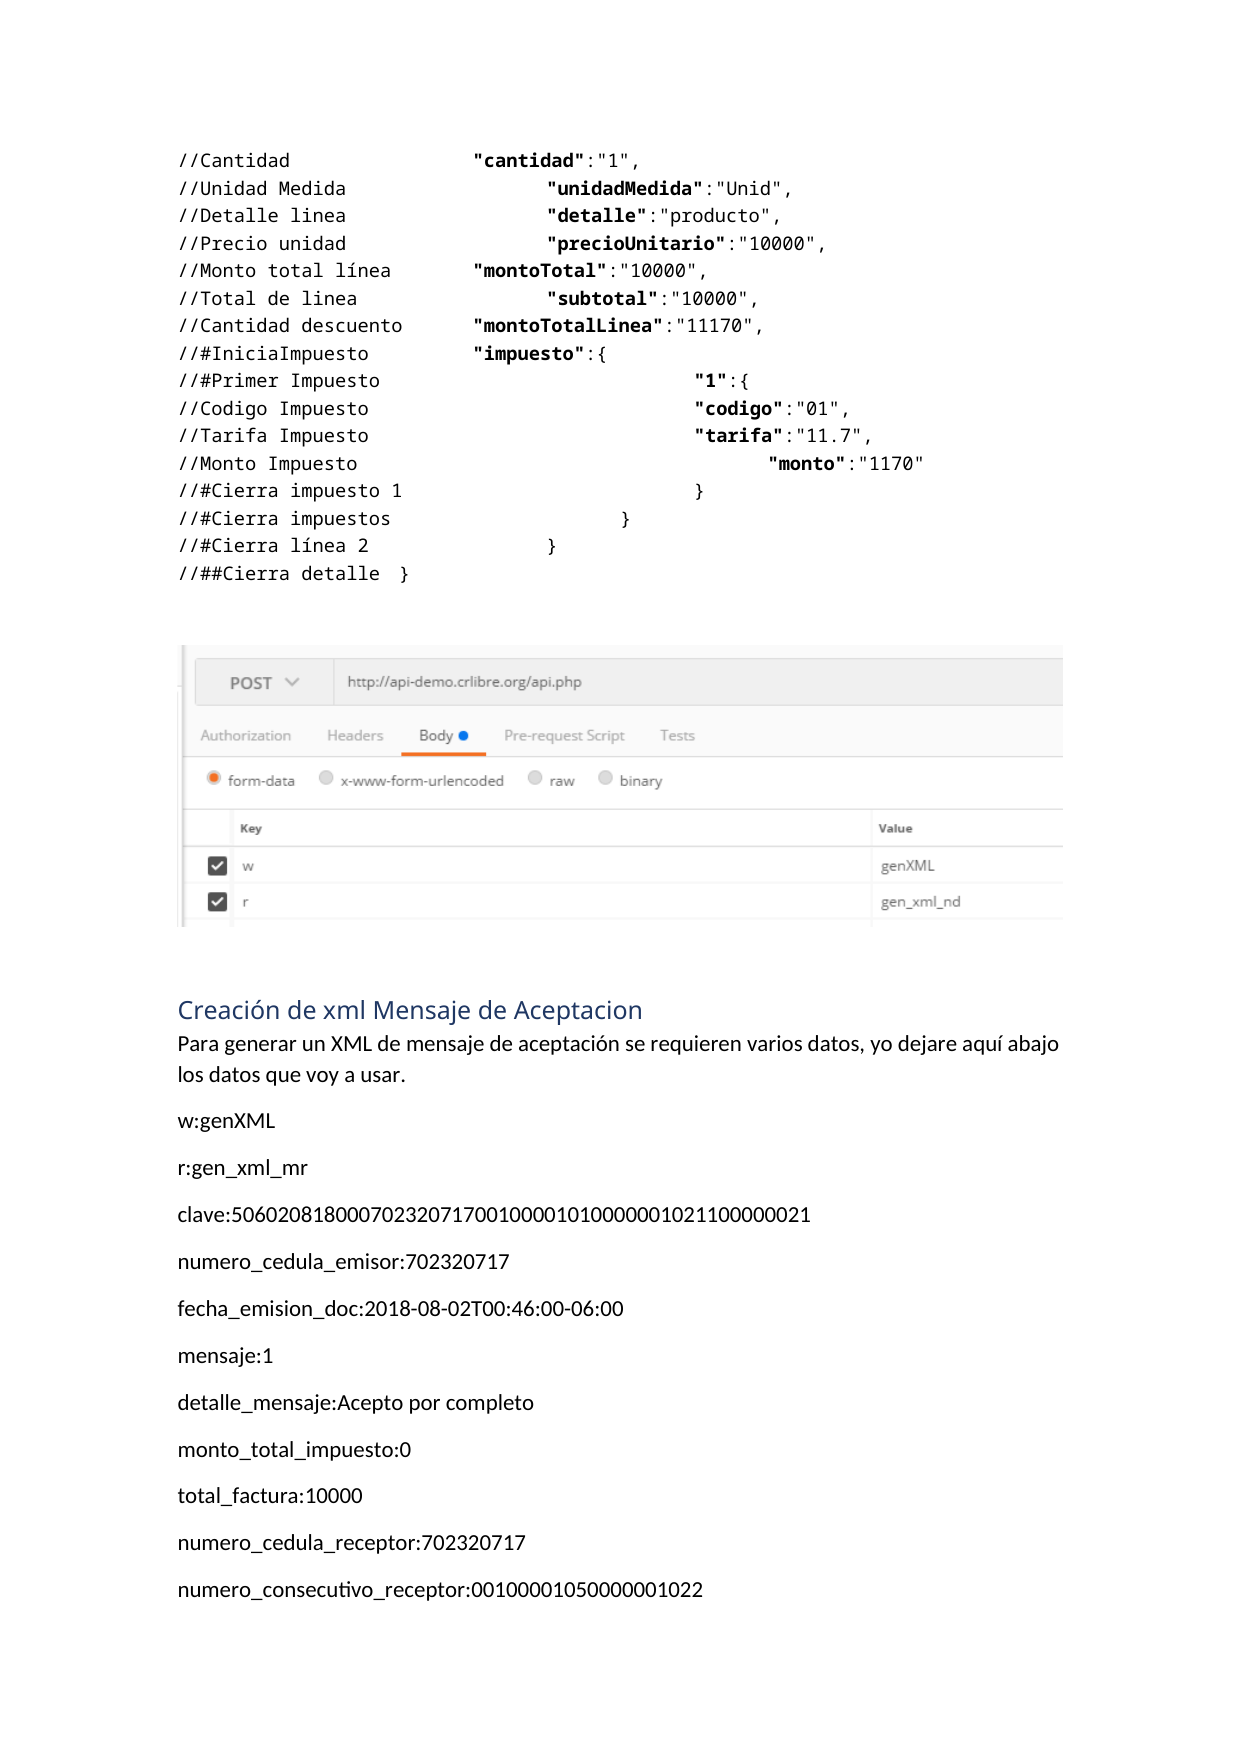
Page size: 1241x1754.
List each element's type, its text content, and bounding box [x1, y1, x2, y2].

text mensaje:1 [177, 1341, 1063, 1369]
text numero_cedula_receptor:702320717 [177, 1528, 1063, 1556]
subtitle Creación de xml Mensaje de Aceptacion [177, 993, 1063, 1027]
text numero_cedula_emisor:702320717 [177, 1247, 1063, 1275]
text clave:50602081800070232071700100001010000001021100000021 [177, 1200, 1063, 1228]
text r:gen_xml_mr [177, 1153, 1063, 1181]
text w:genXML [177, 1107, 1063, 1134]
text total_factura:10000 [177, 1482, 1063, 1509]
text monto_total_impuesto:0 [177, 1435, 1063, 1463]
text numero_consecutivo_receptor:00100001050000001022 [177, 1575, 1063, 1603]
picture [177, 645, 1063, 927]
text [177, 148, 1063, 586]
text Para generar un XML de mensaje de aceptación se requieren varios datos, yo dejare aquí abajo los datos que voy a usar. [177, 1029, 1063, 1088]
text fecha_emision_doc:2018-08-02T00:46:00-06:00 [177, 1294, 1063, 1322]
text detalle_mensaje:Acepto por completo [177, 1388, 1063, 1416]
